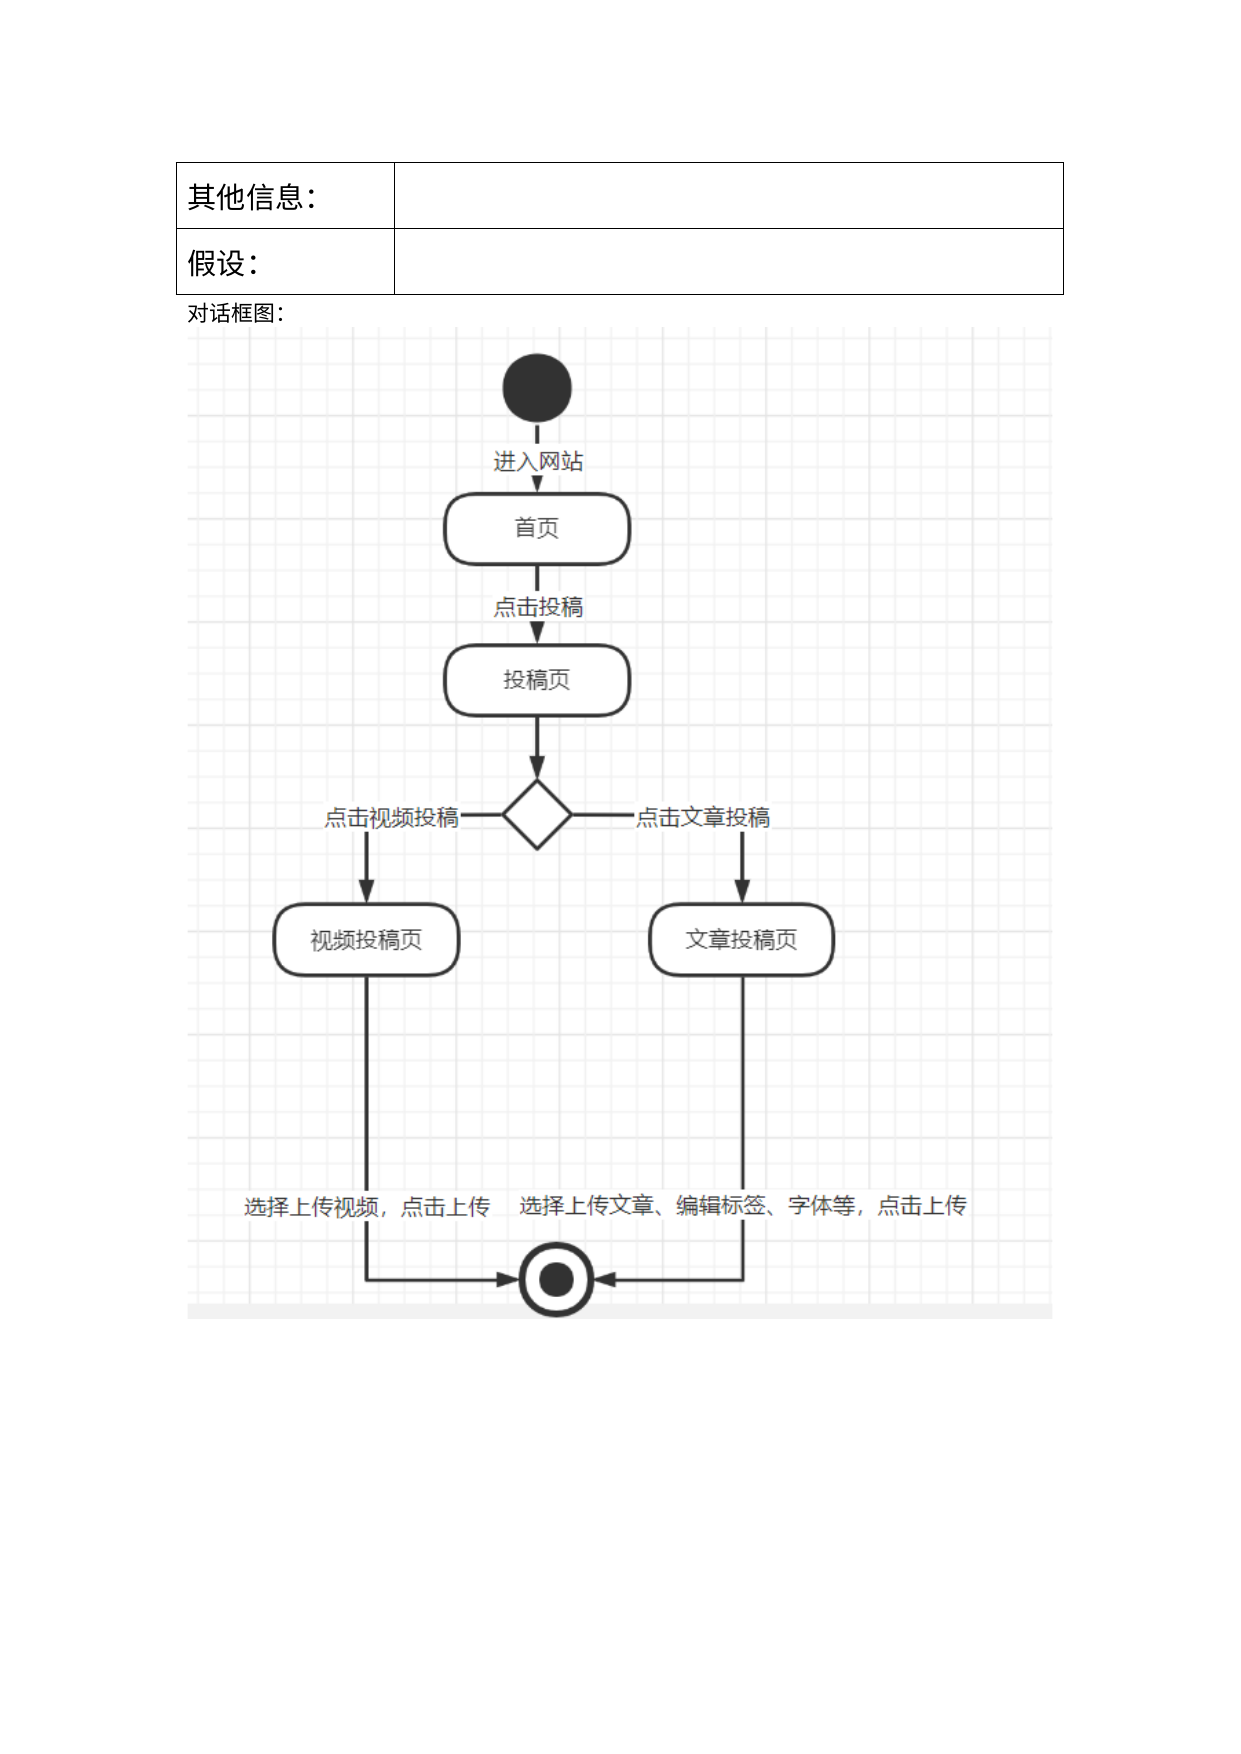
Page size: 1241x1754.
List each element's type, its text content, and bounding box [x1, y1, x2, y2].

picture [187, 327, 1053, 1319]
table_cell [395, 229, 1063, 294]
text 对话框图： [187, 295, 1053, 327]
table_cell 其他信息： [177, 163, 394, 228]
table_cell 假设： [177, 229, 394, 294]
table_cell [395, 163, 1063, 228]
